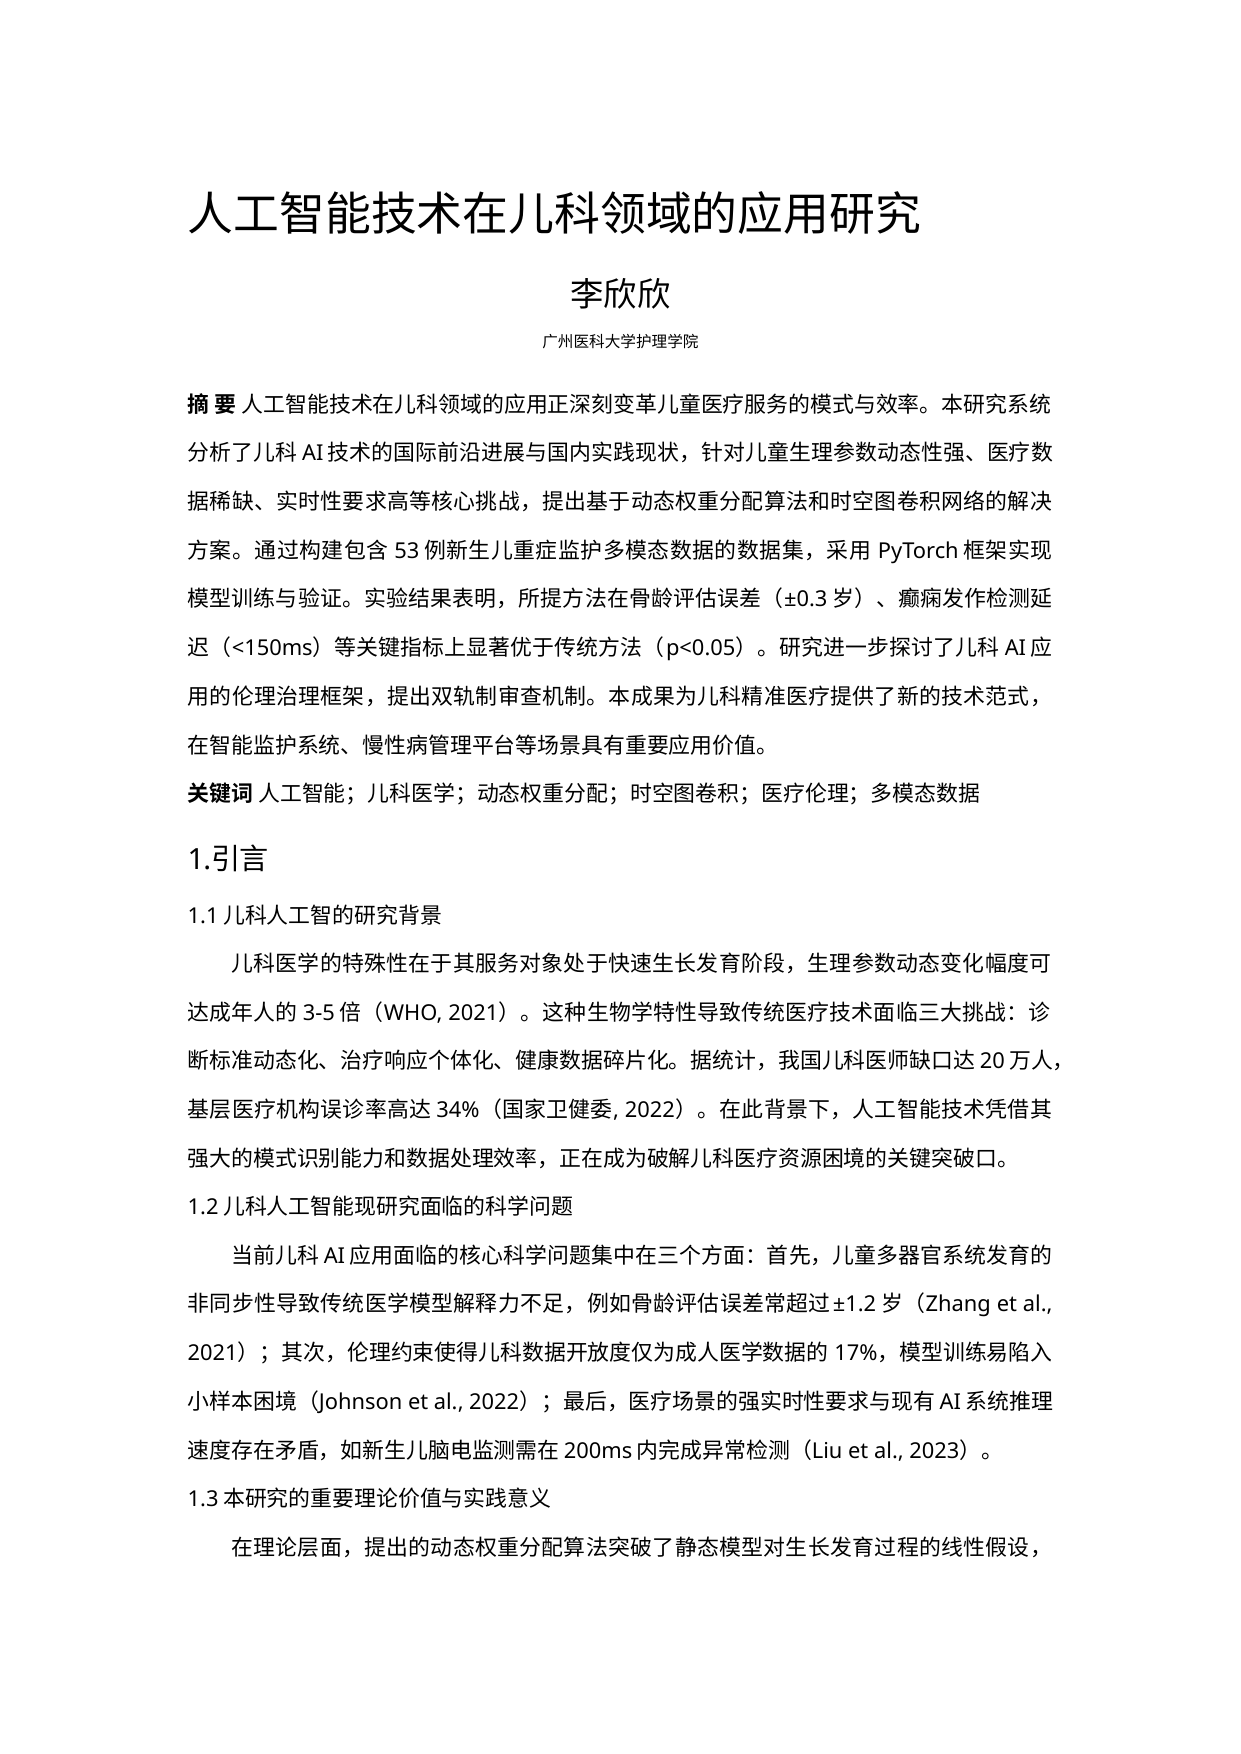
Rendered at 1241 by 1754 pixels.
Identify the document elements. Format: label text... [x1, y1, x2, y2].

text 关键词 人工智能；儿科医学；动态权重分配；时空图卷积；医疗伦理；多模态数据 [187, 776, 1053, 808]
title 1.引言 [187, 824, 1053, 889]
text 广州医科大学护理学院 [187, 324, 1053, 357]
text 摘 要 人工智能技术在儿科领域的应用正深刻变革儿童医疗服务的模式与效率。本研究系统分析了儿科AI技术的国际前沿进展与国内实践现状，针对儿童生理参数动态性强、医疗数据稀缺、实时性要求高等核心挑战，提出基于动态权重分配算法和时空图卷积网络的解决方案。通过构建包含53例新生儿重症监护多模态数据的数据集，采用PyTorch框架实现模型训练与验证。实验结果表明，所提方法在骨龄评估误差（±0.3岁）、癫痫发作检测延迟（<150ms）等关键指标上显著优于传统方法（p<0.05）。研究进一步探讨了儿科AI应用的伦理治理框架，提出双轨制审查机制。本成果为儿科精准医疗提供了新的技术范式，在智能监护系统、慢性病管理平台等场景具有重要应用价值。 [187, 386, 1053, 760]
text 1.2儿科人工智能现研究面临的科学问题 [187, 1189, 1053, 1222]
text 1.1儿科人工智的研究背景 [187, 897, 1053, 930]
text 1.3本研究的重要理论价值与实践意义 [187, 1481, 1053, 1513]
text 人工智能技术在儿科领域的应用研究 [187, 162, 1053, 259]
text 当前儿科AI应用面临的核心科学问题集中在三个方面：首先，儿童多器官系统发育的非同步性导致传统医学模型解释力不足，例如骨龄评估误差常超过±1.2岁（Zhang et al., 2021）；其次，伦理约束使得儿科数据开放度仅为成人医学数据的17%，模型训练易陷入小样本困境（Johnson et al., 2022）；最后，医疗场景的强实时性要求与现有AI系统推理速度存在矛盾，如新生儿脑电监测需在200ms内完成异常检测（Liu et al., 2023）。 [187, 1237, 1053, 1465]
text 李欣欣 [187, 259, 1053, 324]
text 儿科医学的特殊性在于其服务对象处于快速生长发育阶段，生理参数动态变化幅度可达成年人的3-5倍（WHO, 2021）。这种生物学特性导致传统医疗技术面临三大挑战：诊断标准动态化、治疗响应个体化、健康数据碎片化。据统计，我国儿科医师缺口达20万人，基层医疗机构误诊率高达34%（国家卫健委, 2022）。在此背景下，人工智能技术凭借其强大的模式识别能力和数据处理效率，正在成为破解儿科医疗资源困境的关键突破口。 [187, 946, 1053, 1173]
